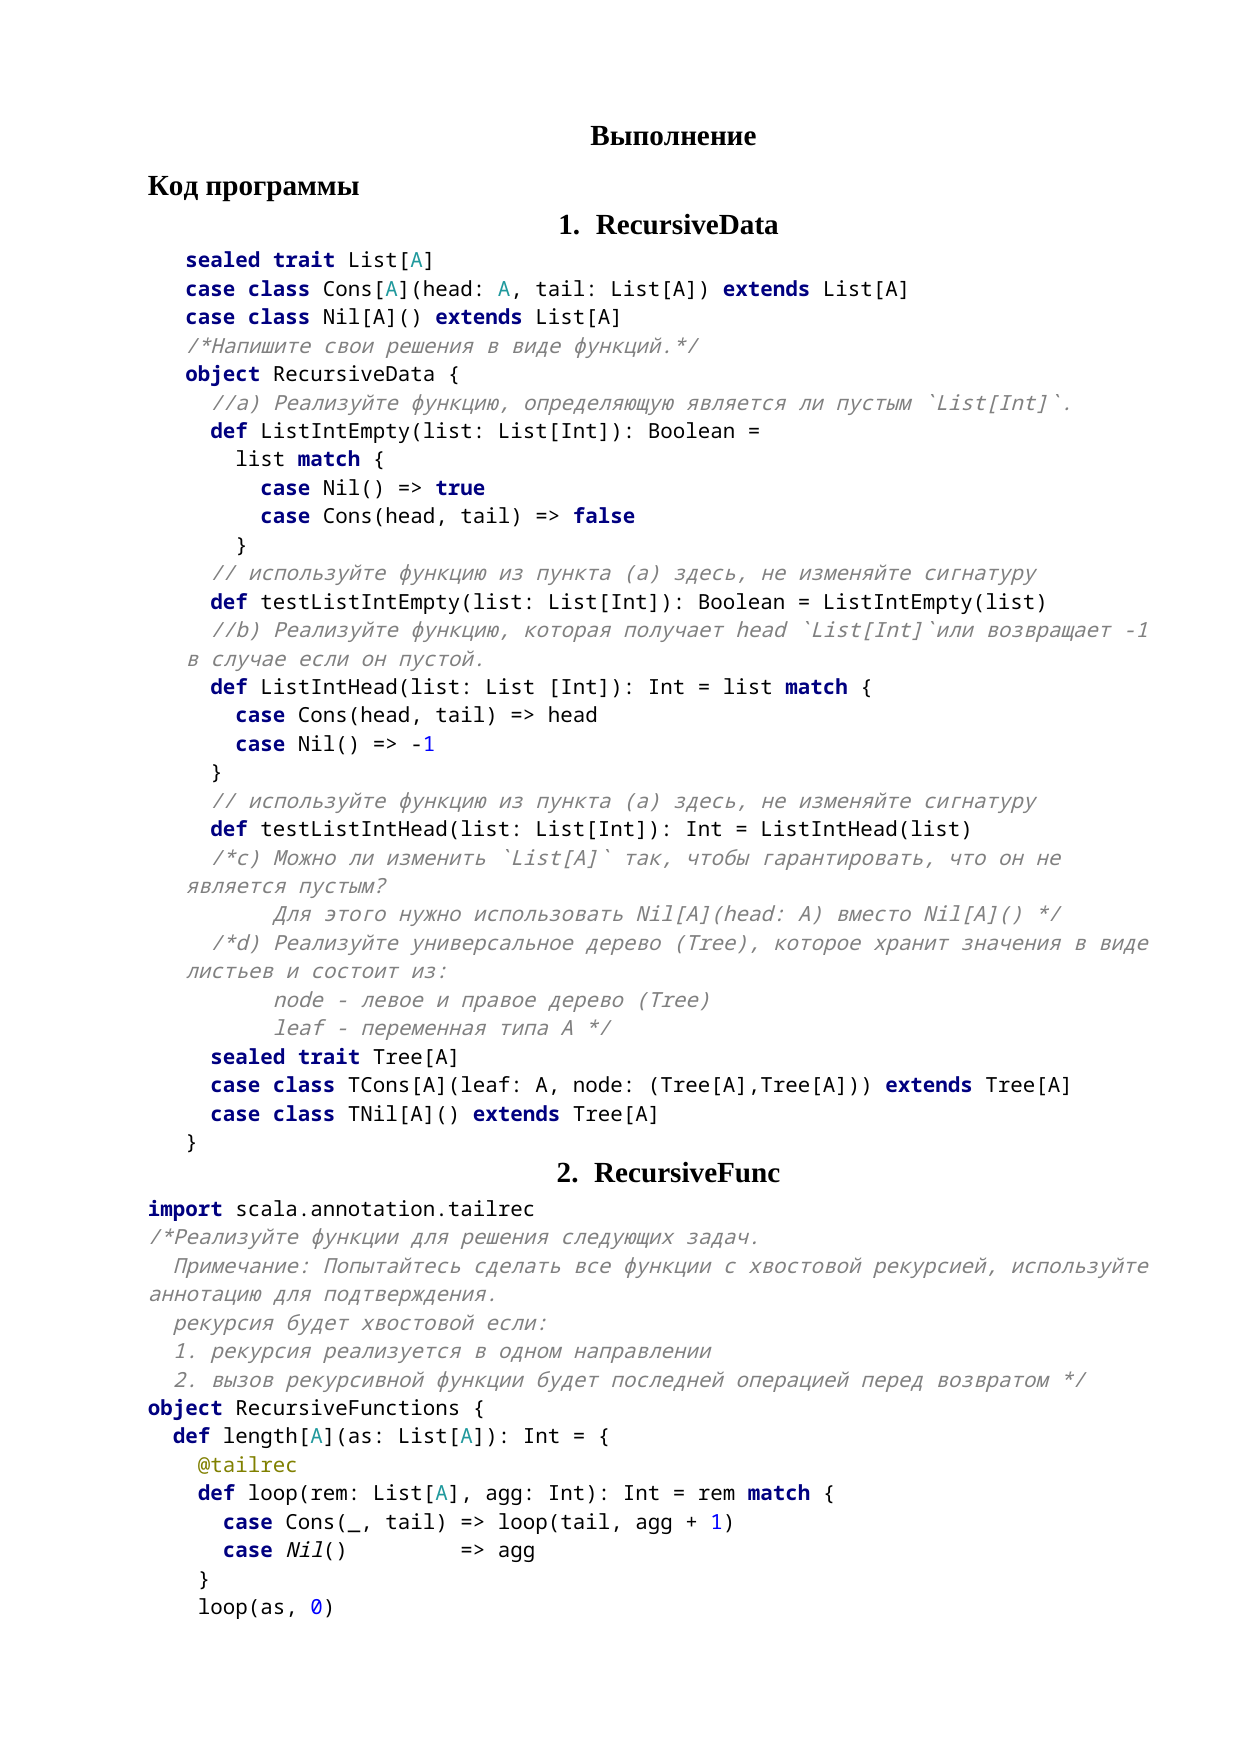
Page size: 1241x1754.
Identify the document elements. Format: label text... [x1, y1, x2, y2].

list RecursiveFunc [185, 1156, 1152, 1189]
text sealed trait List[A] case class Cons[A](head: A, tail: List[A]) extends List[A] case class Nil[A]() extends List[A] /*Напишите свои решения в виде функций.*/ object RecursiveData { //a) Реализуйте функцию, определяющую является ли пустым `List[Int]`. def ListIntEmpty(list: List[Int]): Boolean = list match { case Nil() => true case Cons(head, tail) => false } // используйте функцию из пункта (a) здесь, не изменяйте сигнатуру def testListIntEmpty(list: List[Int]): Boolean = ListIntEmpty(list) //b) Реализуйте функцию, которая получает head `List[Int]`или возвращает -1 в случае если он пустой. def ListIntHead(list: List [Int]): Int = list match { case Cons(head, tail) => head case Nil() => -1 } // используйте функцию из пункта (a) здесь, не изменяйте сигнатуру def testListIntHead(list: List[Int]): Int = ListIntHead(list) /*c) Можно ли изменить `List[A]` так, чтобы гарантировать, что он не является пустым? Для этого нужно использовать Nil[A](head: A) вместо Nil[A]() */ /*d) Реализуйте универсальное дерево (Tree), которое хранит значения в виде листьев и состоит из: node - левое и правое дерево (Tree) leaf - переменная типа A */ sealed trait Tree[A] case class TCons[A](leaf: A, node: (Tree[A],Tree[A])) extends Tree[A] case class TNil[A]() extends Tree[A] } [185, 246, 1152, 1156]
list Выполнение [518, 118, 1152, 152]
list Код программы [148, 168, 1152, 202]
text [148, 1194, 1152, 1621]
list RecursiveData [185, 207, 1152, 241]
